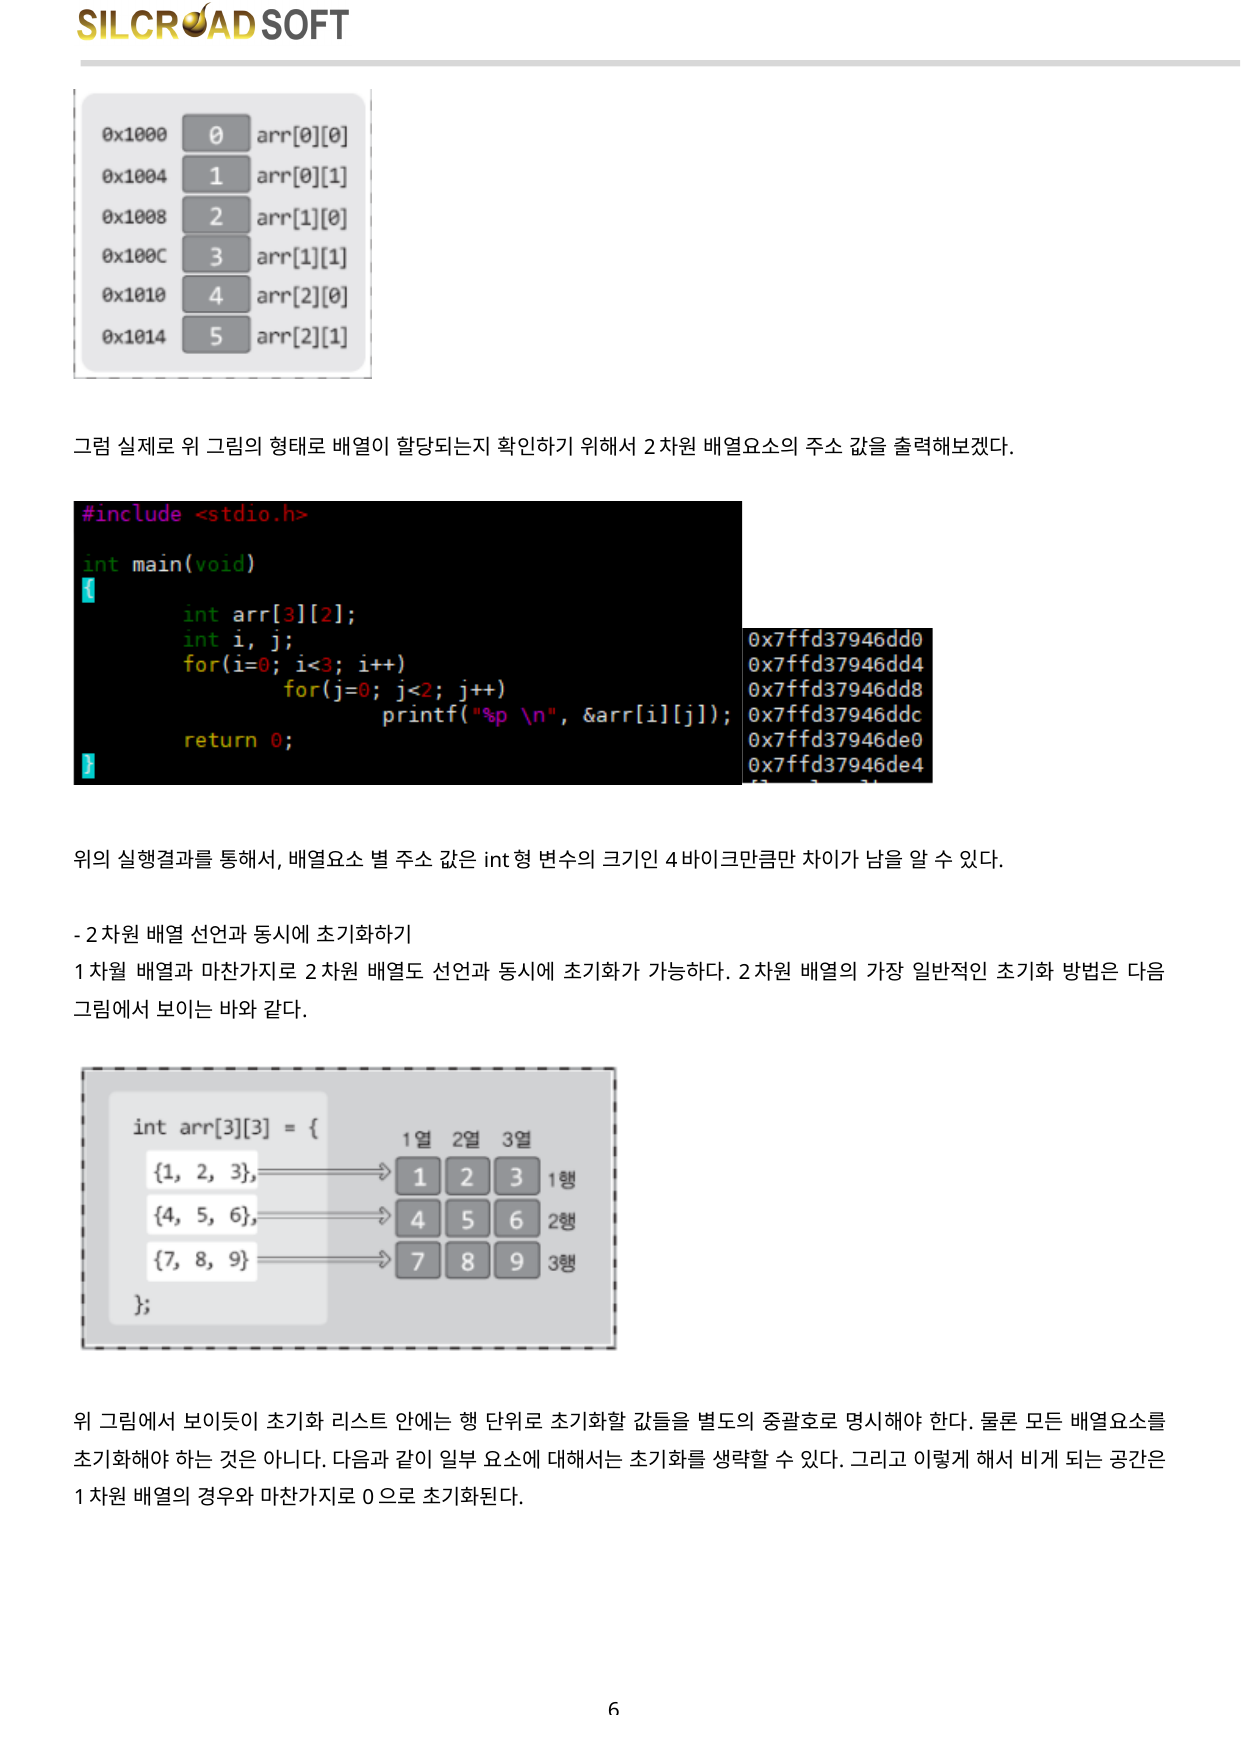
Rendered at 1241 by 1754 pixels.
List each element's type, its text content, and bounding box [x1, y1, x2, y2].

text 1차월 배열과 마찬가지로 2차원 배열도 선언과 동시에 초기화가 가능하다. 2차원 배열의 가장 일반적인 초기화 방법은 다음 그림에서 보이는 바와 같다. [73, 952, 1166, 1027]
picture [73, 89, 372, 379]
picture [73, 501, 938, 785]
picture [73, 0, 353, 46]
text 위의 실행결과를 통해서, 배열요소 별 주소 값은 int형 변수의 크기인 4바이크만큼만 차이가 남을 알 수 있다. [73, 839, 1166, 877]
text 위 그림에서 보이듯이 초기화 리스트 안에는 행 단위로 초기화할 값들을 별도의 중괄호로 명시해야 한다. 물론 모든 배열요소를 초기화해야 하는 것은 아니다. 다음과 같이 일부 요소에 대해서는 초기화를 생략할 수 있다. 그리고 이렇게 해서 비게 되는 공간은 1차원 배열의 경우와 마찬가지로 0으로 초기화된다. [73, 1402, 1166, 1514]
picture [73, 1064, 630, 1365]
text - 2차원 배열 선언과 동시에 초기화하기 [73, 914, 1166, 952]
text 그럼 실제로 위 그림의 형태로 배열이 할당되는지 확인하기 위해서 2차원 배열요소의 주소 값을 출력해보겠다. [73, 427, 1166, 464]
